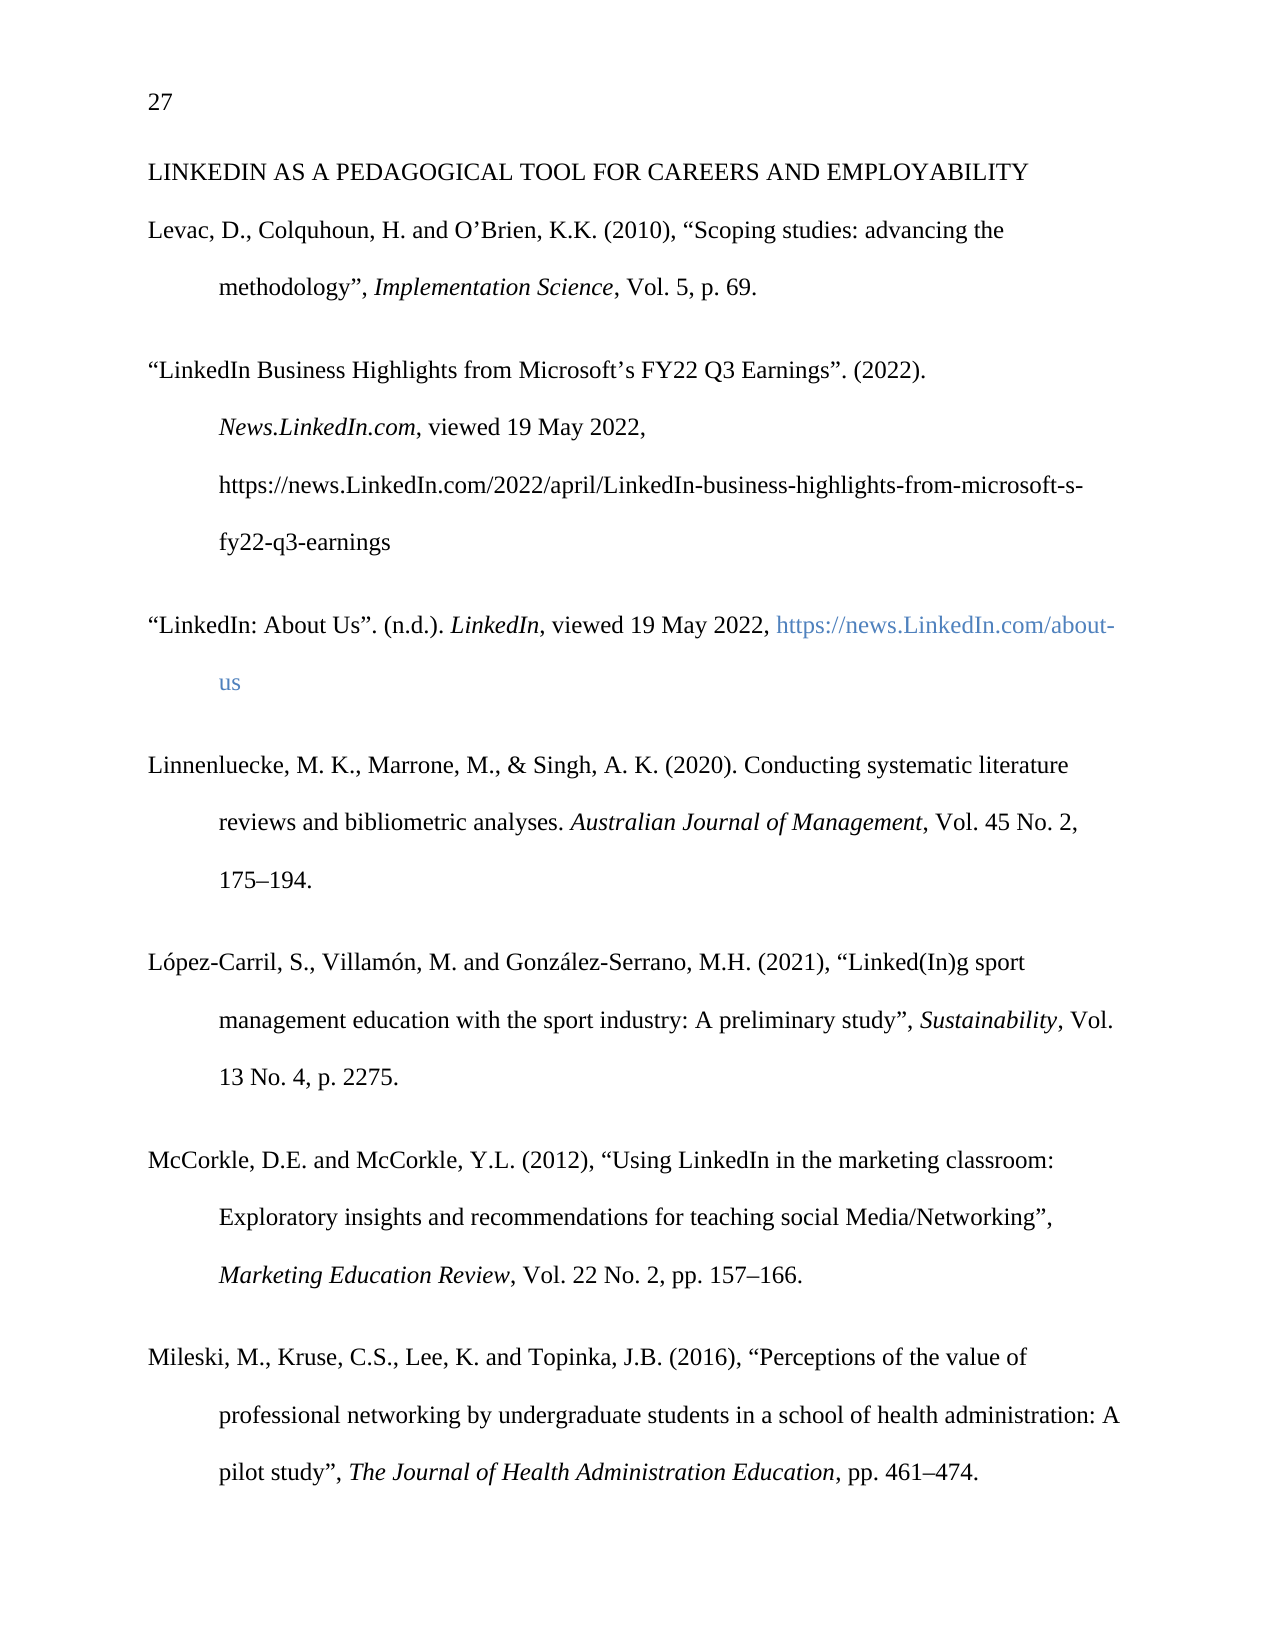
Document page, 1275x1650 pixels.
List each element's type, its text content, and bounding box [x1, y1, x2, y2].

text Mileski, M., Kruse, C.S., Lee, K. and Topinka, J.B. (2016), “Perceptions of the value of professional networking by undergraduate students in a school of health administration: A pilot study”, The Journal of Health Administration Education, pp. 461–474. [148, 1342, 1127, 1486]
text “LinkedIn: About Us”. (n.d.). LinkedIn, viewed 19 May 2022, https://news.LinkedIn.com/about-us [148, 610, 1127, 696]
text Levac, D., Colquhoun, H. and O’Brien, K.K. (2010), “Scoping studies: advancing the methodology”, Implementation Science, Vol. 5, p. 69. [148, 215, 1127, 301]
text Linnenluecke, M. K., Marrone, M., & Singh, A. K. (2020). Conducting systematic literature reviews and bibliometric analyses. Australian Journal of Management, Vol. 45 No. 2, 175–194. [148, 750, 1127, 894]
text McCorkle, D.E. and McCorkle, Y.L. (2012), “Using LinkedIn in the marketing classroom: Exploratory insights and recommendations for teaching social Media/Networking”, Marketing Education Review, Vol. 22 No. 2, pp. 157–166. [148, 1145, 1127, 1289]
text López-Carril, S., Villamón, M. and González-Serrano, M.H. (2021), “Linked(In)g sport management education with the sport industry: A preliminary study”, Sustainability, Vol. 13 No. 4, p. 2275. [148, 947, 1127, 1091]
text “LinkedIn Business Highlights from Microsoft’s FY22 Q3 Earnings”. (2022). News.LinkedIn.com, viewed 19 May 2022, https://news.LinkedIn.com/2022/april/LinkedIn-business-highlights-from-microsoft-s-fy22-q3-earnings [148, 355, 1127, 556]
